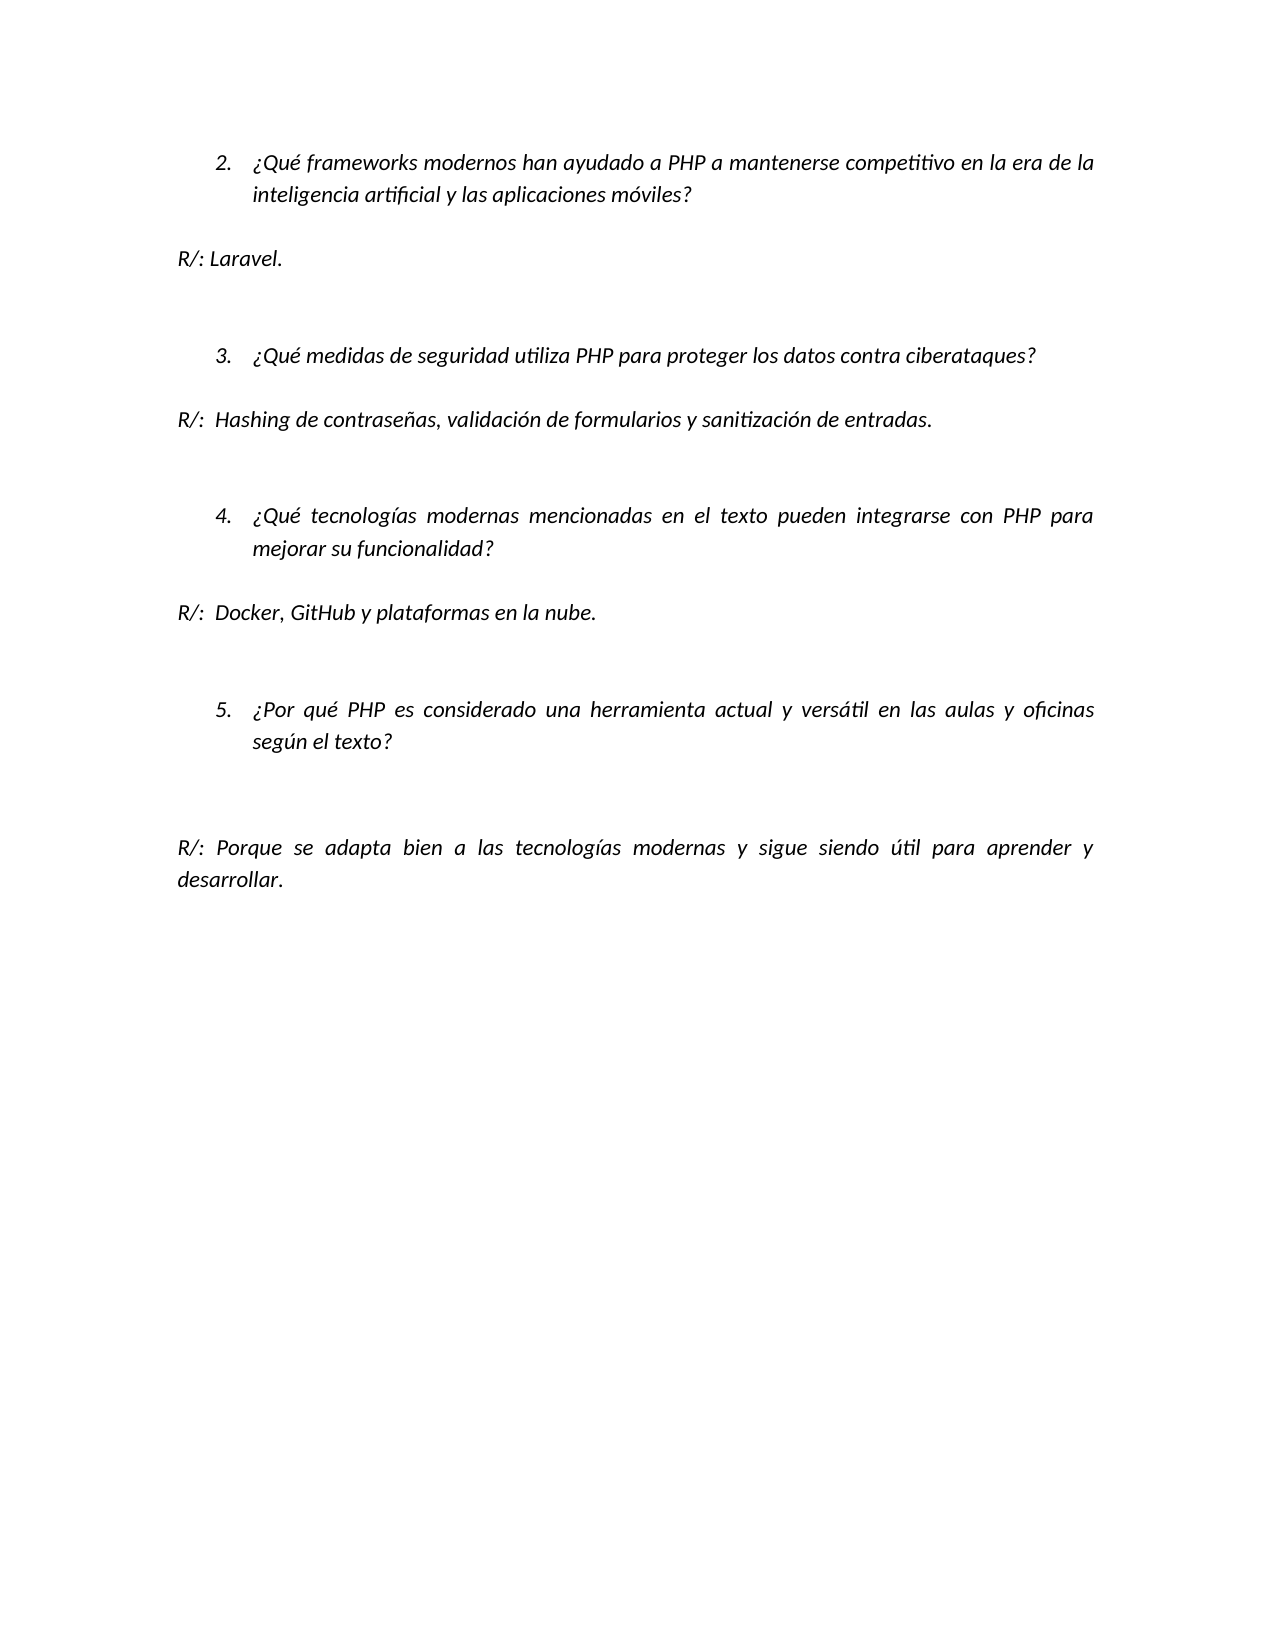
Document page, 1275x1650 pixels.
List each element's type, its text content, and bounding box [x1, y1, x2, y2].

list ¿Qué medidas de seguridad utiliza PHP para proteger los datos contra ciberataques? [215, 341, 1098, 369]
text R/: Hashing de contraseñas, validación de formularios y sanitización de entradas. [177, 405, 1098, 433]
text R/: Laravel. [177, 244, 1098, 272]
list ¿Qué tecnologías modernas mencionadas en el texto pueden integrarse con PHP para mejorar su funcionalidad? [215, 502, 1098, 562]
list ¿Qué frameworks modernos han ayudado a PHP a mantenerse competitivo en la era de la inteligencia artificial y las aplicaciones móviles? [215, 148, 1098, 208]
text R/: Porque se adapta bien a las tecnologías modernas y sigue siendo útil para aprender y desarrollar. [177, 833, 1098, 893]
list ¿Por qué PHP es considerado una herramienta actual y versátil en las aulas y oficinas según el texto? [215, 695, 1098, 755]
text R/: Docker, GitHub y plataformas en la nube. [177, 598, 1098, 626]
